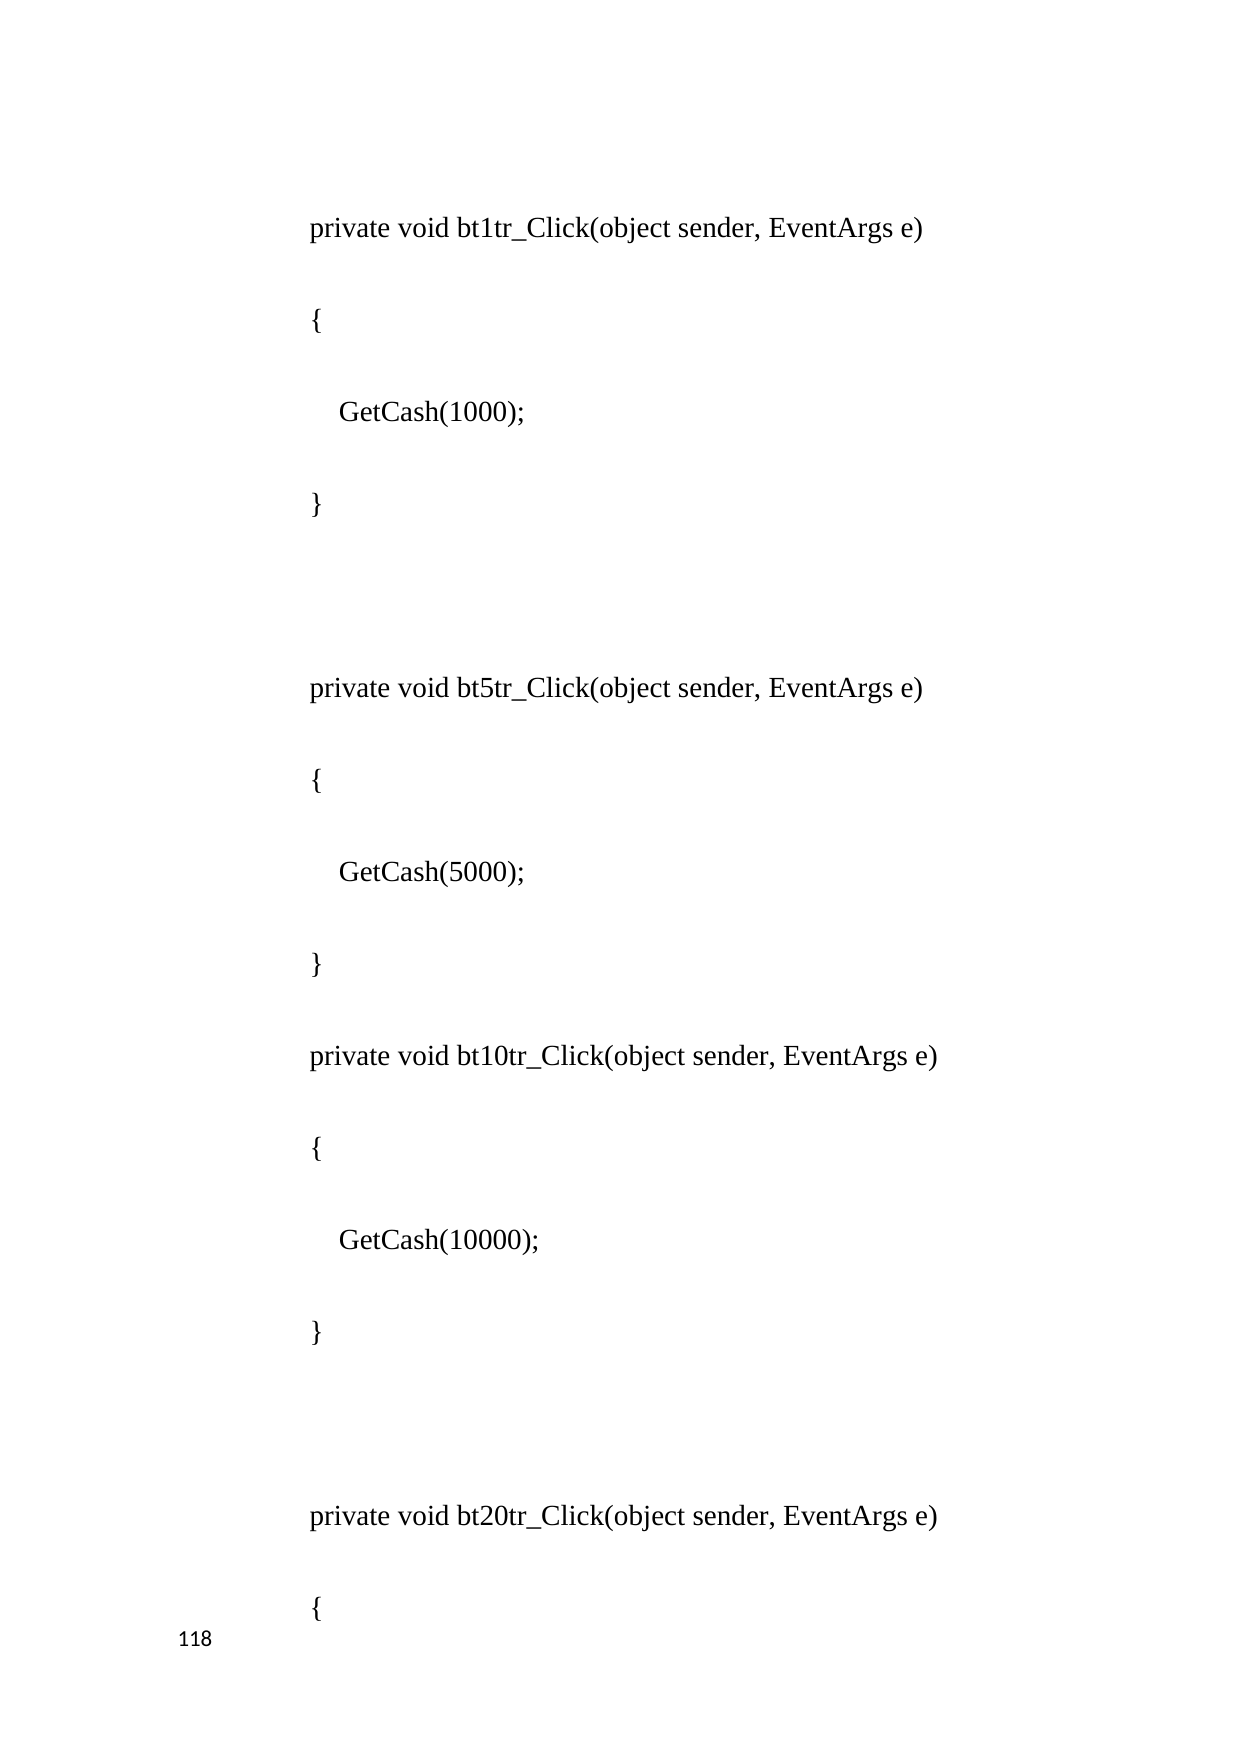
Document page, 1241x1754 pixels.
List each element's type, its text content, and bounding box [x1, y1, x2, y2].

text private void bt5tr_Click(object sender, EventArgs e) [177, 670, 1181, 703]
text } [177, 486, 1181, 519]
text GetCash(5000); [177, 854, 1181, 887]
text private void bt10tr_Click(object sender, EventArgs e) [177, 1038, 1181, 1071]
text { [177, 1130, 1181, 1163]
text } [177, 946, 1181, 979]
text private void bt1tr_Click(object sender, EventArgs e) [177, 210, 1181, 244]
text private void bt20tr_Click(object sender, EventArgs e) [177, 1498, 1181, 1531]
text GetCash(1000); [177, 394, 1181, 428]
text } [177, 1314, 1181, 1347]
text { [177, 302, 1181, 336]
text { [177, 1590, 1181, 1623]
text GetCash(10000); [177, 1222, 1181, 1255]
text { [177, 762, 1181, 796]
